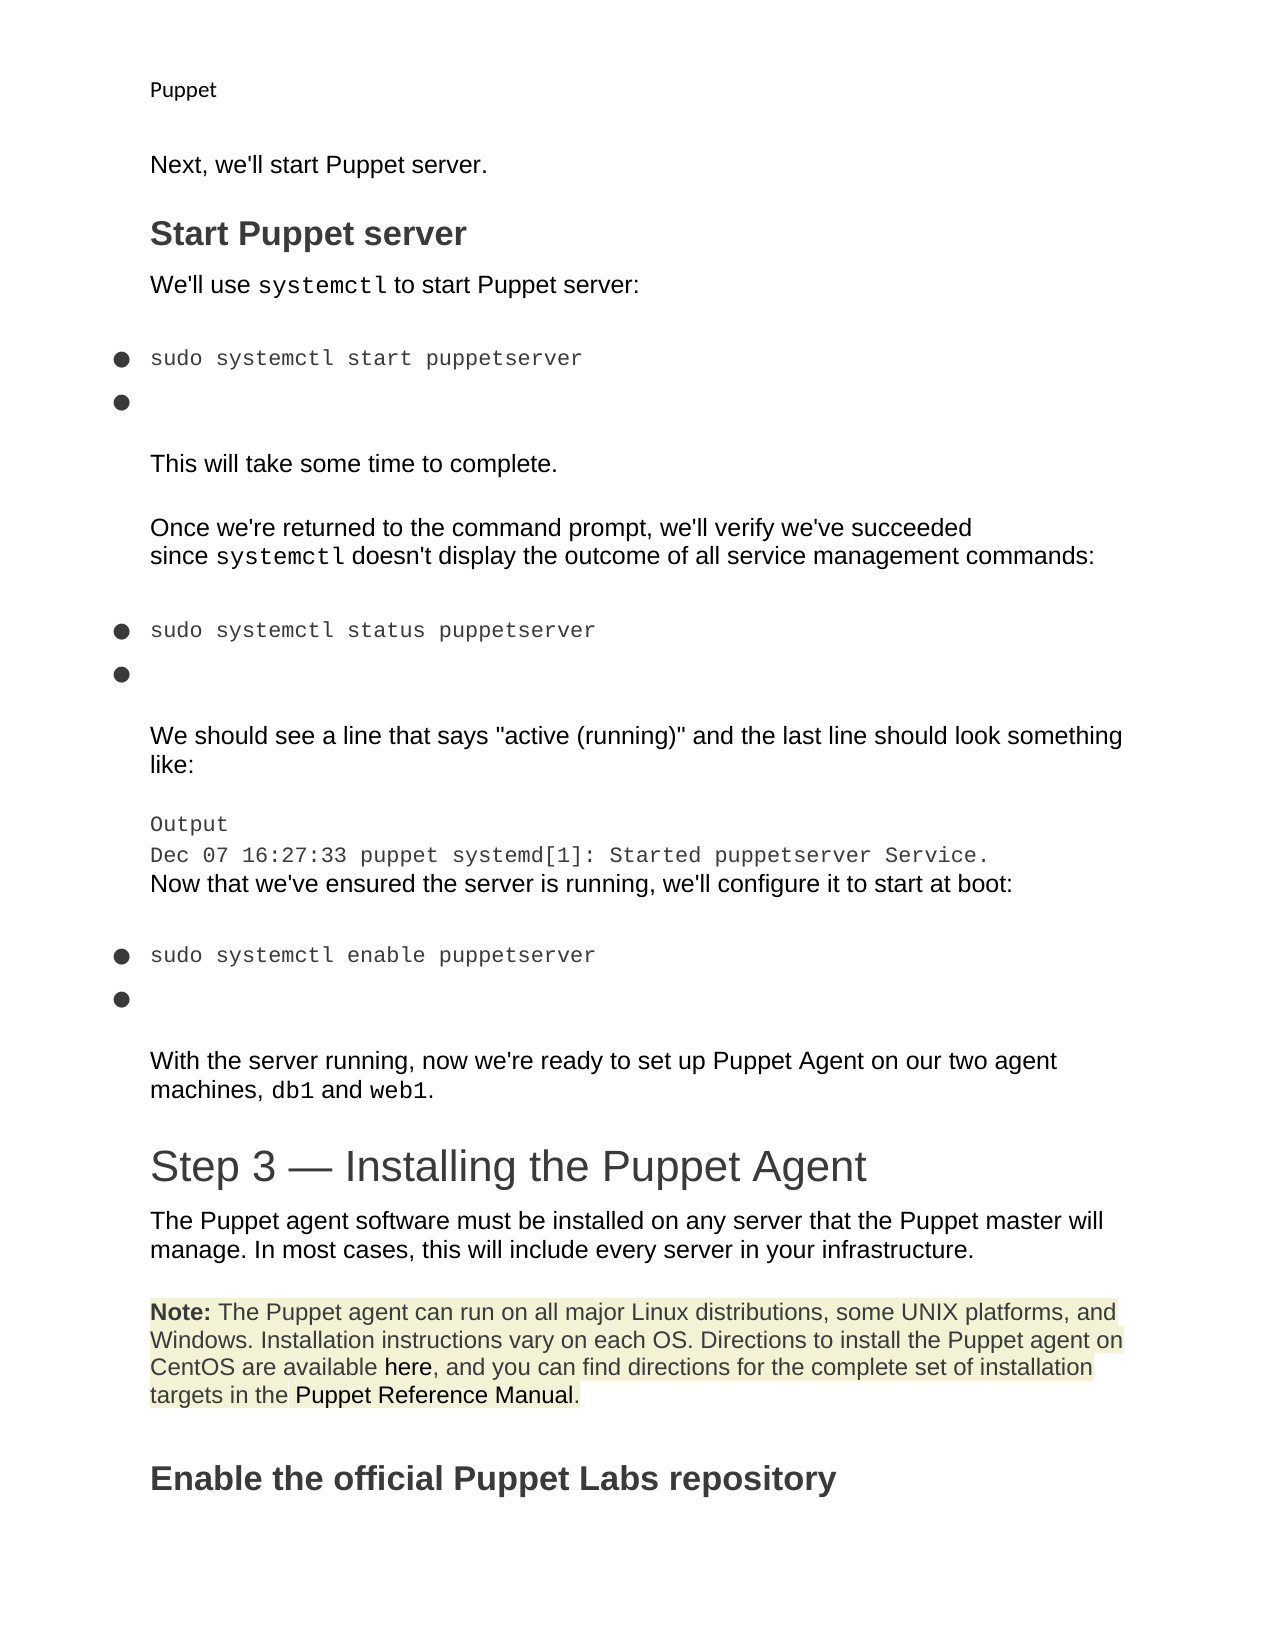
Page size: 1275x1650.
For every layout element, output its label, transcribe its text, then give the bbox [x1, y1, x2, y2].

text Note: The Puppet agent can run on all major Linux distributions, some UNIX platforms, and Windows. Installation instructions vary on each OS. Directions to install the Puppet agent on CentOS are available here, and you can find directions for the complete set of installation targets in the Puppet Reference Manual. [150, 1298, 1125, 1436]
text Enable the official Puppet Labs repository [150, 1458, 1125, 1498]
text With the server running, now we're ready to set up Puppet Agent on our two agent machines, db1 and web1. [150, 1046, 1125, 1106]
list sudo systemctl enable puppetserver [112, 932, 1125, 974]
text This will take some time to complete. [150, 449, 1125, 478]
text Start Puppet server [150, 213, 1125, 253]
text Step 3 — Installing the Puppet Agent [150, 1140, 1125, 1190]
text We'll use systemctl to start Puppet server: [150, 270, 1125, 301]
text Once we're returned to the command prompt, we'll verify we've succeeded since systemctl doesn't display the outcome of all service management commands: [150, 513, 1125, 572]
text The Puppet agent software must be installed on any server that the Puppet master will manage. In most cases, this will include every server in your infrastructure. [150, 1206, 1125, 1263]
list sudo systemctl start puppetserver [112, 335, 1125, 378]
text Now that we've ensured the server is running, we'll configure it to start at boot: [150, 869, 1125, 897]
text Dec 07 16:27:33 puppet systemd[1]: Started puppetserver Service. [150, 844, 1125, 869]
text We should see a line that says "active (running)" and the last line should look something like: [150, 721, 1125, 778]
list sudo systemctl status puppetserver [112, 606, 1125, 649]
text Next, we'll start Puppet server. [150, 150, 1125, 179]
text Output [150, 813, 1125, 838]
